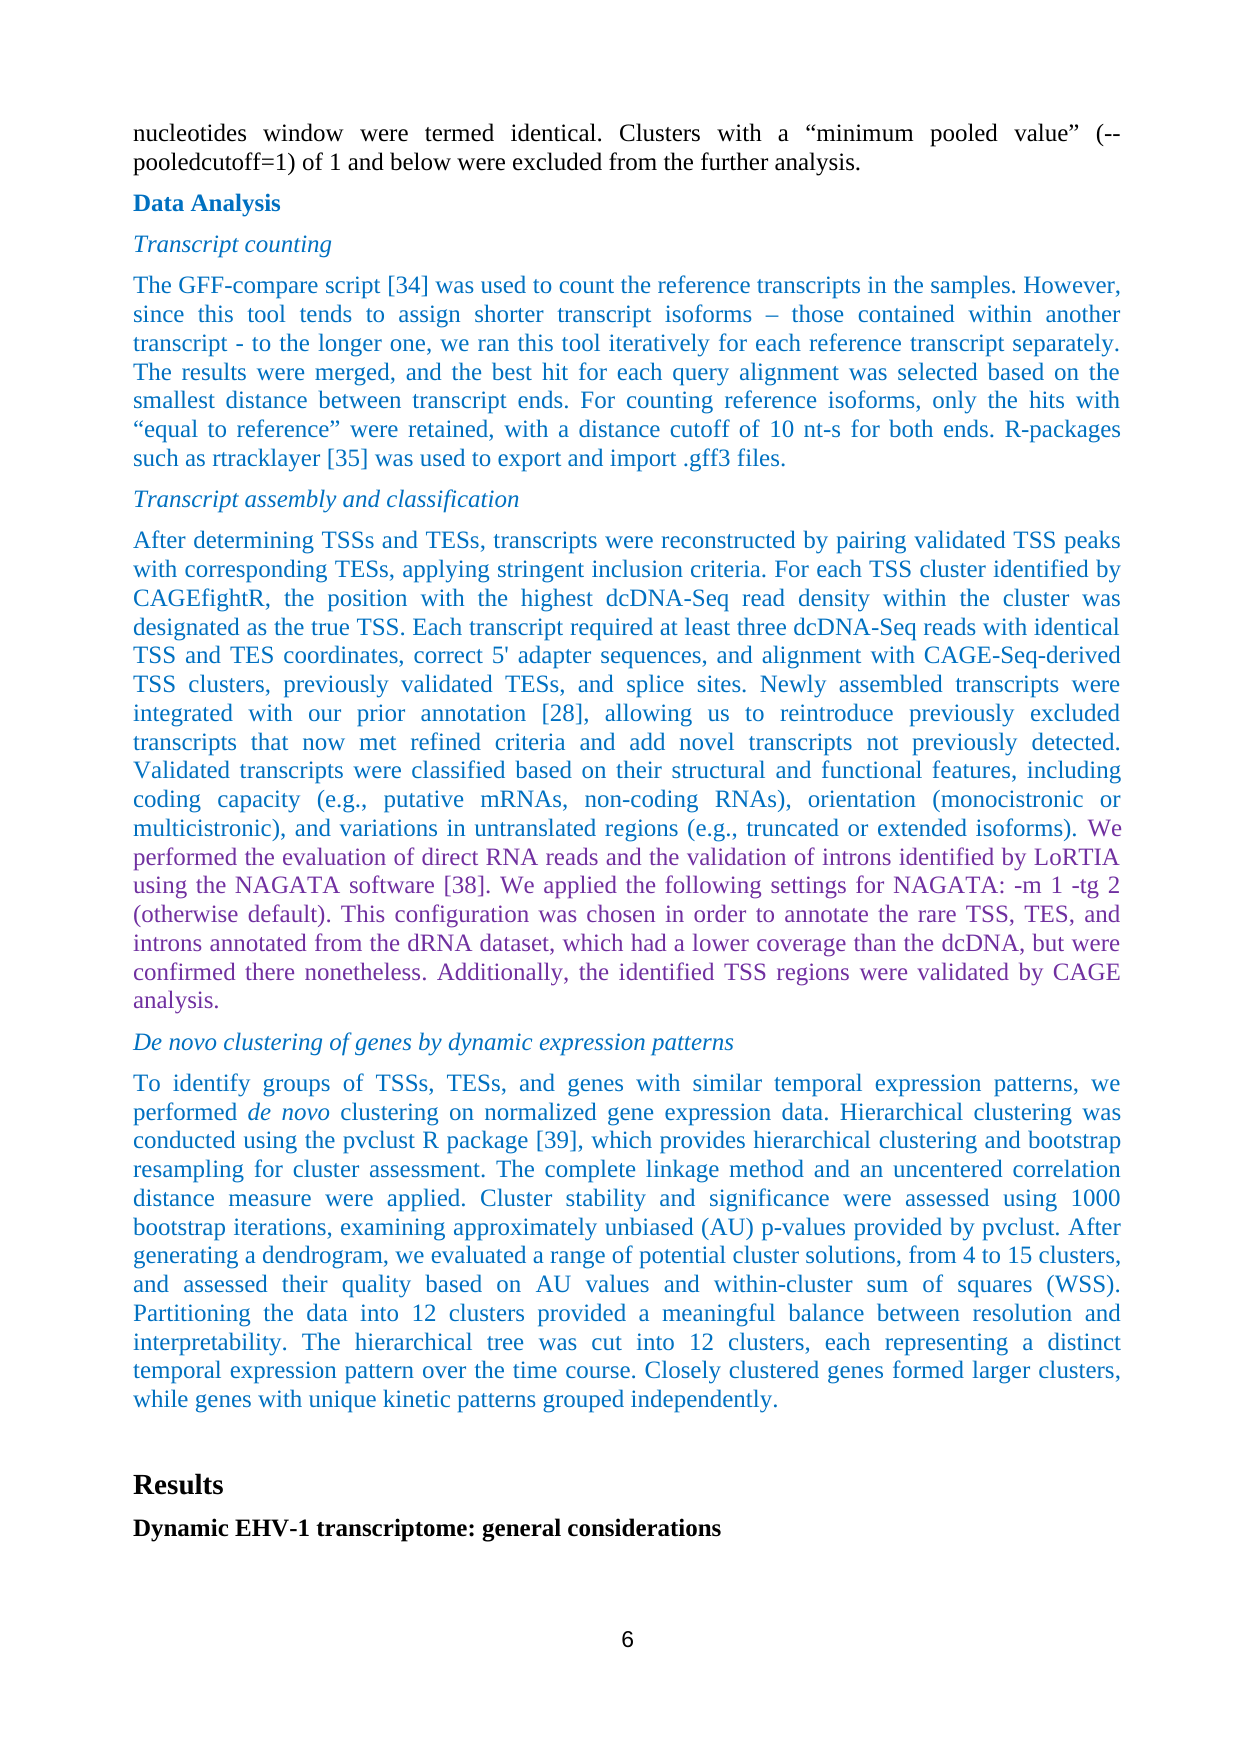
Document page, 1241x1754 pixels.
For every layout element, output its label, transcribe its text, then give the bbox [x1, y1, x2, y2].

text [133, 118, 1122, 176]
subtitle Dynamic EHV-1 transcriptome: general considerations [133, 1513, 1122, 1542]
text To identify groups of TSSs, TESs, and genes with similar temporal expression patterns, we performed de novo clustering on normalized gene expression data. Hierarchical clustering was conducted using the pvclust R package [39], which provides hierarchical clustering and bootstrap resampling for cluster assessment. The complete linkage method and an uncentered correlation distance measure were applied. Cluster stability and significance were assessed using 1000 bootstrap iterations, examining approximately unbiased (AU) p-values provided by pvclust. After generating a dendrogram, we evaluated a range of potential cluster solutions, from 4 to 15 clusters, and assessed their quality based on AU values and within-cluster sum of squares (WSS). Partitioning the data into 12 clusters provided a meaningful balance between resolution and interpretability. The hierarchical tree was cut into 12 clusters, each representing a distinct temporal expression pattern over the time course. Closely clustered genes formed larger clusters, while genes with unique kinetic patterns grouped independently. [133, 1068, 1122, 1413]
text Transcript counting [133, 229, 1122, 258]
text The GFF-compare script [34] was used to count the reference transcripts in the samples. However, since this tool tends to assign shorter transcript isoforms – those contained within another transcript - to the longer one, we ran this tool iteratively for each reference transcript separately. The results were merged, and the best hit for each query alignment was selected based on the smallest distance between transcript ends. For counting reference isoforms, only the hits with “equal to reference” were retained, with a distance cutoff of 10 nt-s for both ends. R-packages such as rtracklayer [35] was used to export and import .gff3 files. [133, 271, 1122, 472]
text De novo clustering of genes by dynamic expression patterns [133, 1027, 1122, 1056]
text Transcript assembly and classification [133, 484, 1122, 513]
text Data Analysis [133, 188, 1122, 217]
subtitle Results [133, 1467, 1122, 1500]
text After determining TSSs and TESs, transcripts were reconstructed by pairing validated TSS peaks with corresponding TESs, applying stringent inclusion criteria. For each TSS cluster identified by CAGEfightR, the position with the highest dcDNA-Seq read density within the cluster was designated as the true TSS. Each transcript required at least three dcDNA-Seq reads with identical TSS and TES coordinates, correct 5' adapter sequences, and alignment with CAGE-Seq-derived TSS clusters, previously validated TESs, and splice sites. Newly assembled transcripts were integrated with our prior annotation [28], allowing us to reintroduce previously excluded transcripts that now met refined criteria and add novel transcripts not previously detected. Validated transcripts were classified based on their structural and functional features, including coding capacity (e.g., putative mRNAs, non-coding RNAs), orientation (monocistronic or multicistronic), and variations in untranslated regions (e.g., truncated or extended isoforms). We performed the evaluation of direct RNA reads and the validation of introns identified by LoRTIA using the NAGATA software [38]. We applied the following settings for NAGATA: -m 1 -tg 2 (otherwise default). This configuration was chosen in order to annotate the rare TSS, TES, and introns annotated from the dRNA dataset, which had a lower coverage than the dcDNA, but were confirmed there nonetheless. Additionally, the identified TSS regions were validated by CAGE analysis. [133, 526, 1122, 1014]
